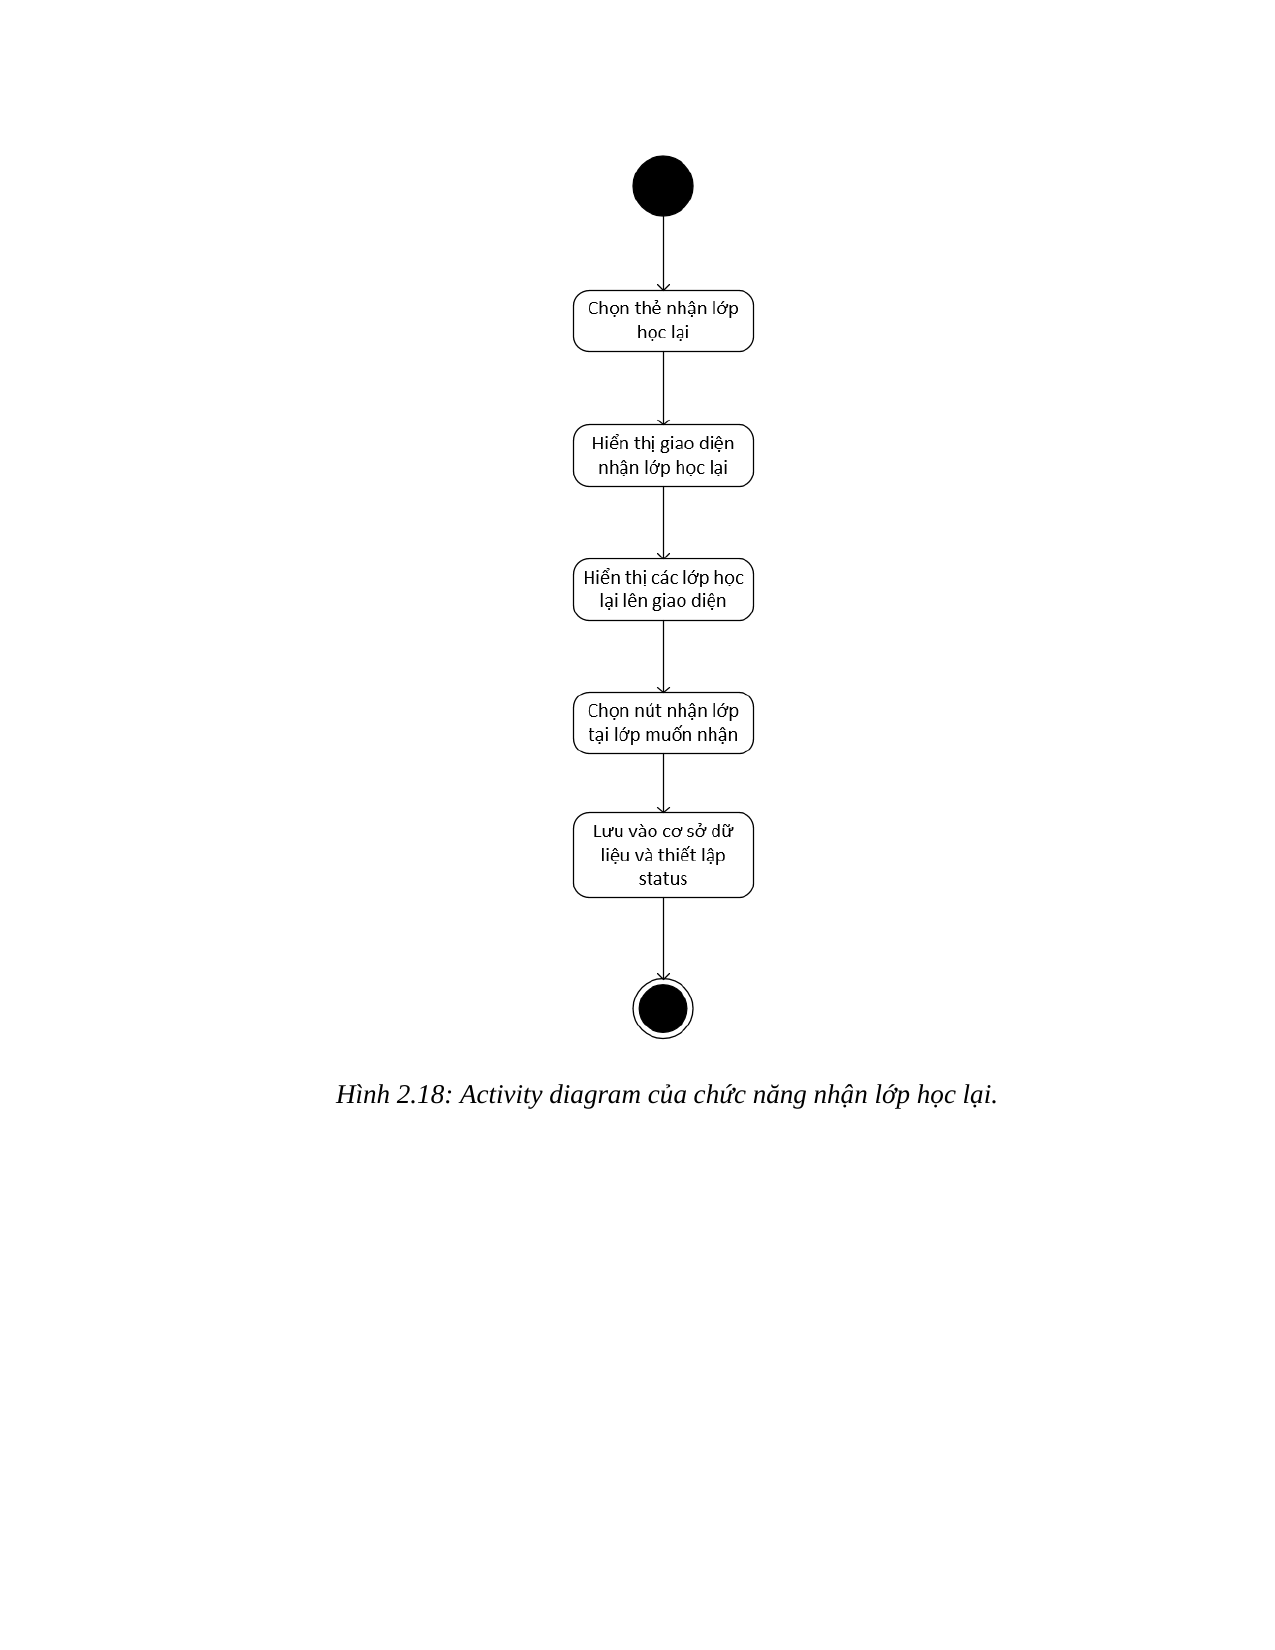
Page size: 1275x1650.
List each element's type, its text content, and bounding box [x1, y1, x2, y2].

picture [558, 118, 776, 1053]
text Hình 2.18: Activity diagram của chức năng nhận lớp học lại. [177, 1078, 1157, 1109]
